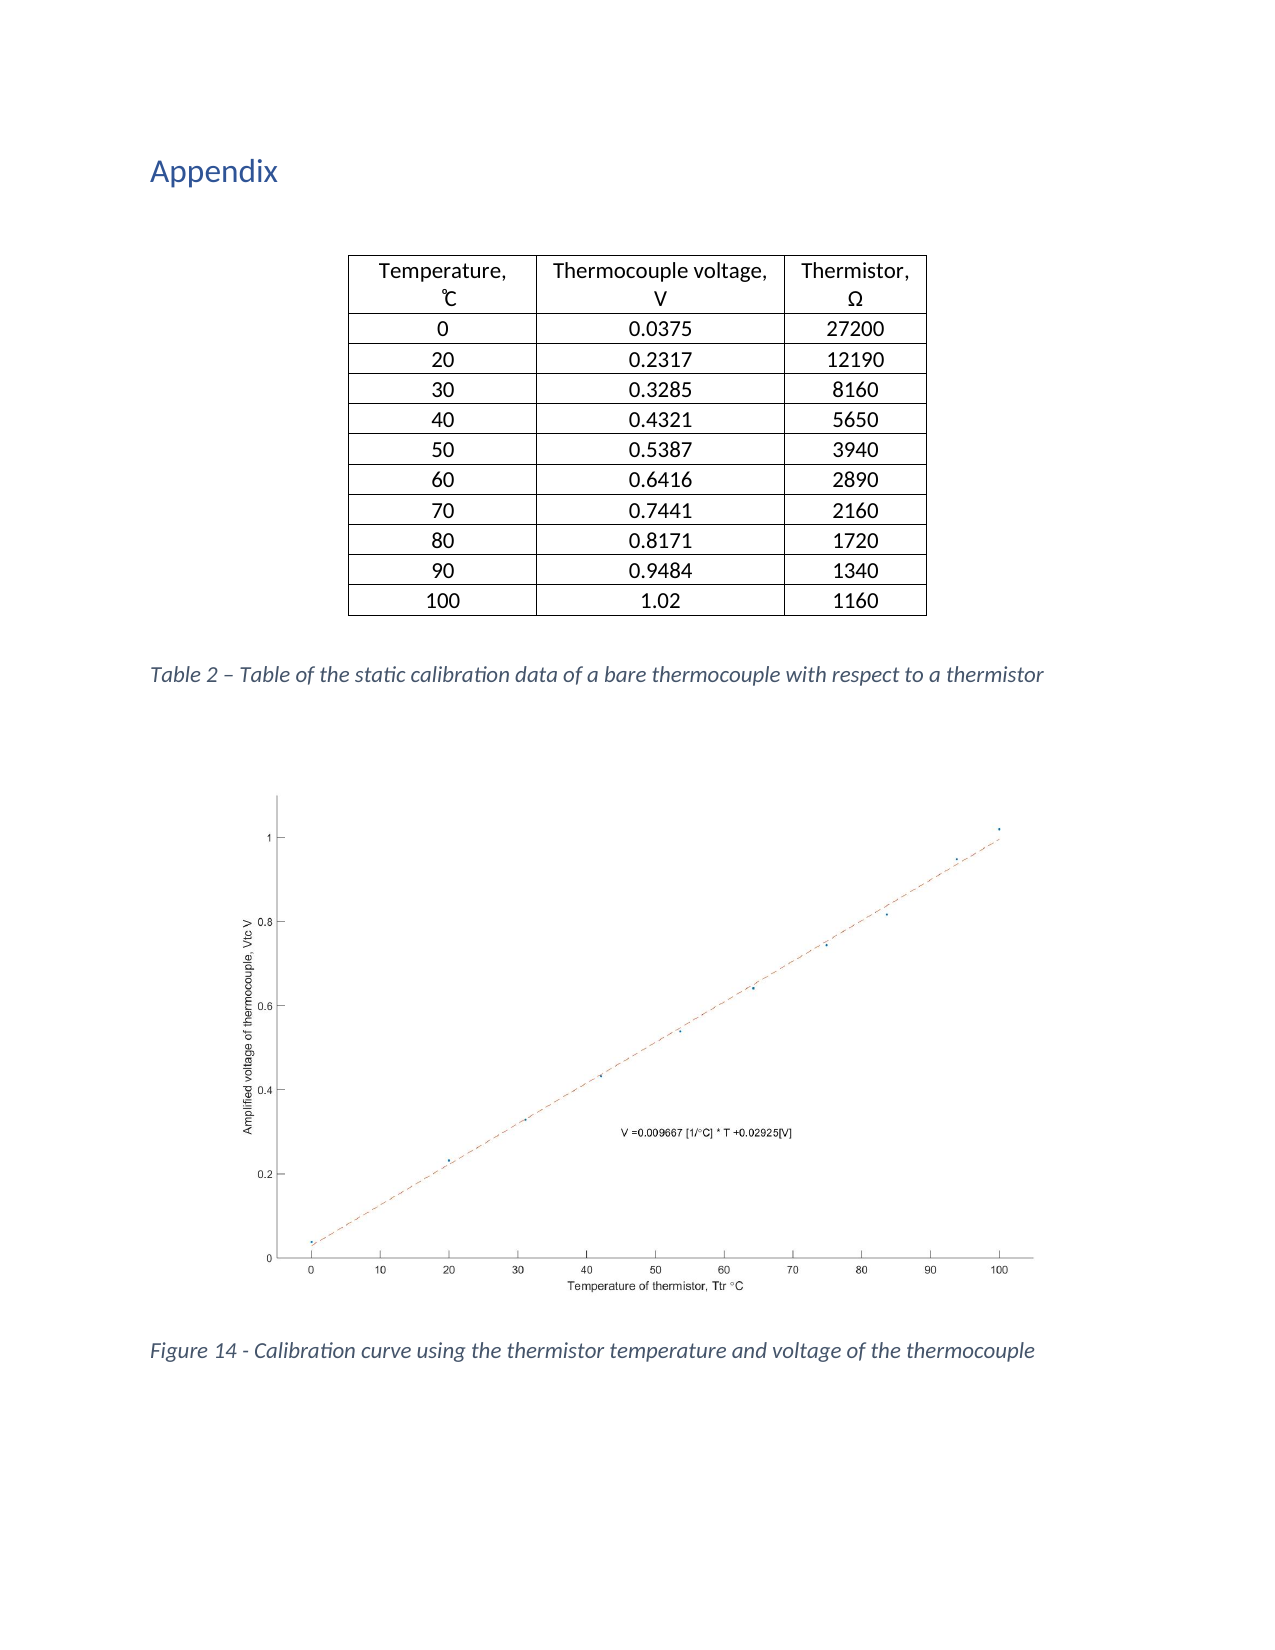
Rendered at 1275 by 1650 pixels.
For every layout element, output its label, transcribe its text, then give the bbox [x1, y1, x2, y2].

table_cell 80 [349, 525, 536, 554]
table_cell 1720 [785, 525, 926, 554]
table_cell 60 [349, 465, 536, 494]
table_cell 0.4321 [537, 404, 784, 433]
table_cell 30 [349, 374, 536, 403]
table_cell 1160 [785, 585, 926, 614]
table_cell 70 [349, 495, 536, 524]
table_cell 20 [349, 344, 536, 373]
table_cell 0.9484 [537, 555, 784, 584]
table_header Temperature, ͦC [349, 256, 536, 312]
text Figure 14 - Calibration curve using the thermistor temperature and voltage of the thermocouple [150, 1336, 1125, 1364]
table_cell 27200 [785, 314, 926, 343]
table_cell 8160 [785, 374, 926, 403]
table_cell 0.5387 [537, 434, 784, 463]
table_cell 3940 [785, 434, 926, 463]
table_cell 100 [349, 585, 536, 614]
table_cell 40 [349, 404, 536, 433]
table_cell 0.8171 [537, 525, 784, 554]
table_header Thermistor, Ω [785, 256, 926, 312]
table_cell 0.6416 [537, 465, 784, 494]
table_cell 5650 [785, 404, 926, 433]
table_cell 12190 [785, 344, 926, 373]
table_header Thermocouple voltage, V [537, 256, 784, 312]
picture [150, 753, 1125, 1320]
table_cell 0.7441 [537, 495, 784, 524]
table_cell 1340 [785, 555, 926, 584]
text Table 2 – Table of the static calibration data of a bare thermocouple with respect to a thermistor [150, 660, 1125, 688]
table_cell 2160 [785, 495, 926, 524]
table_cell 90 [349, 555, 536, 584]
table_cell 0 [349, 314, 536, 343]
table_cell 2890 [785, 465, 926, 494]
table_cell 50 [349, 434, 536, 463]
table_cell 0.2317 [537, 344, 784, 373]
table_cell 0.0375 [537, 314, 784, 343]
table_cell 0.3285 [537, 374, 784, 403]
table_cell 1.02 [537, 585, 784, 614]
